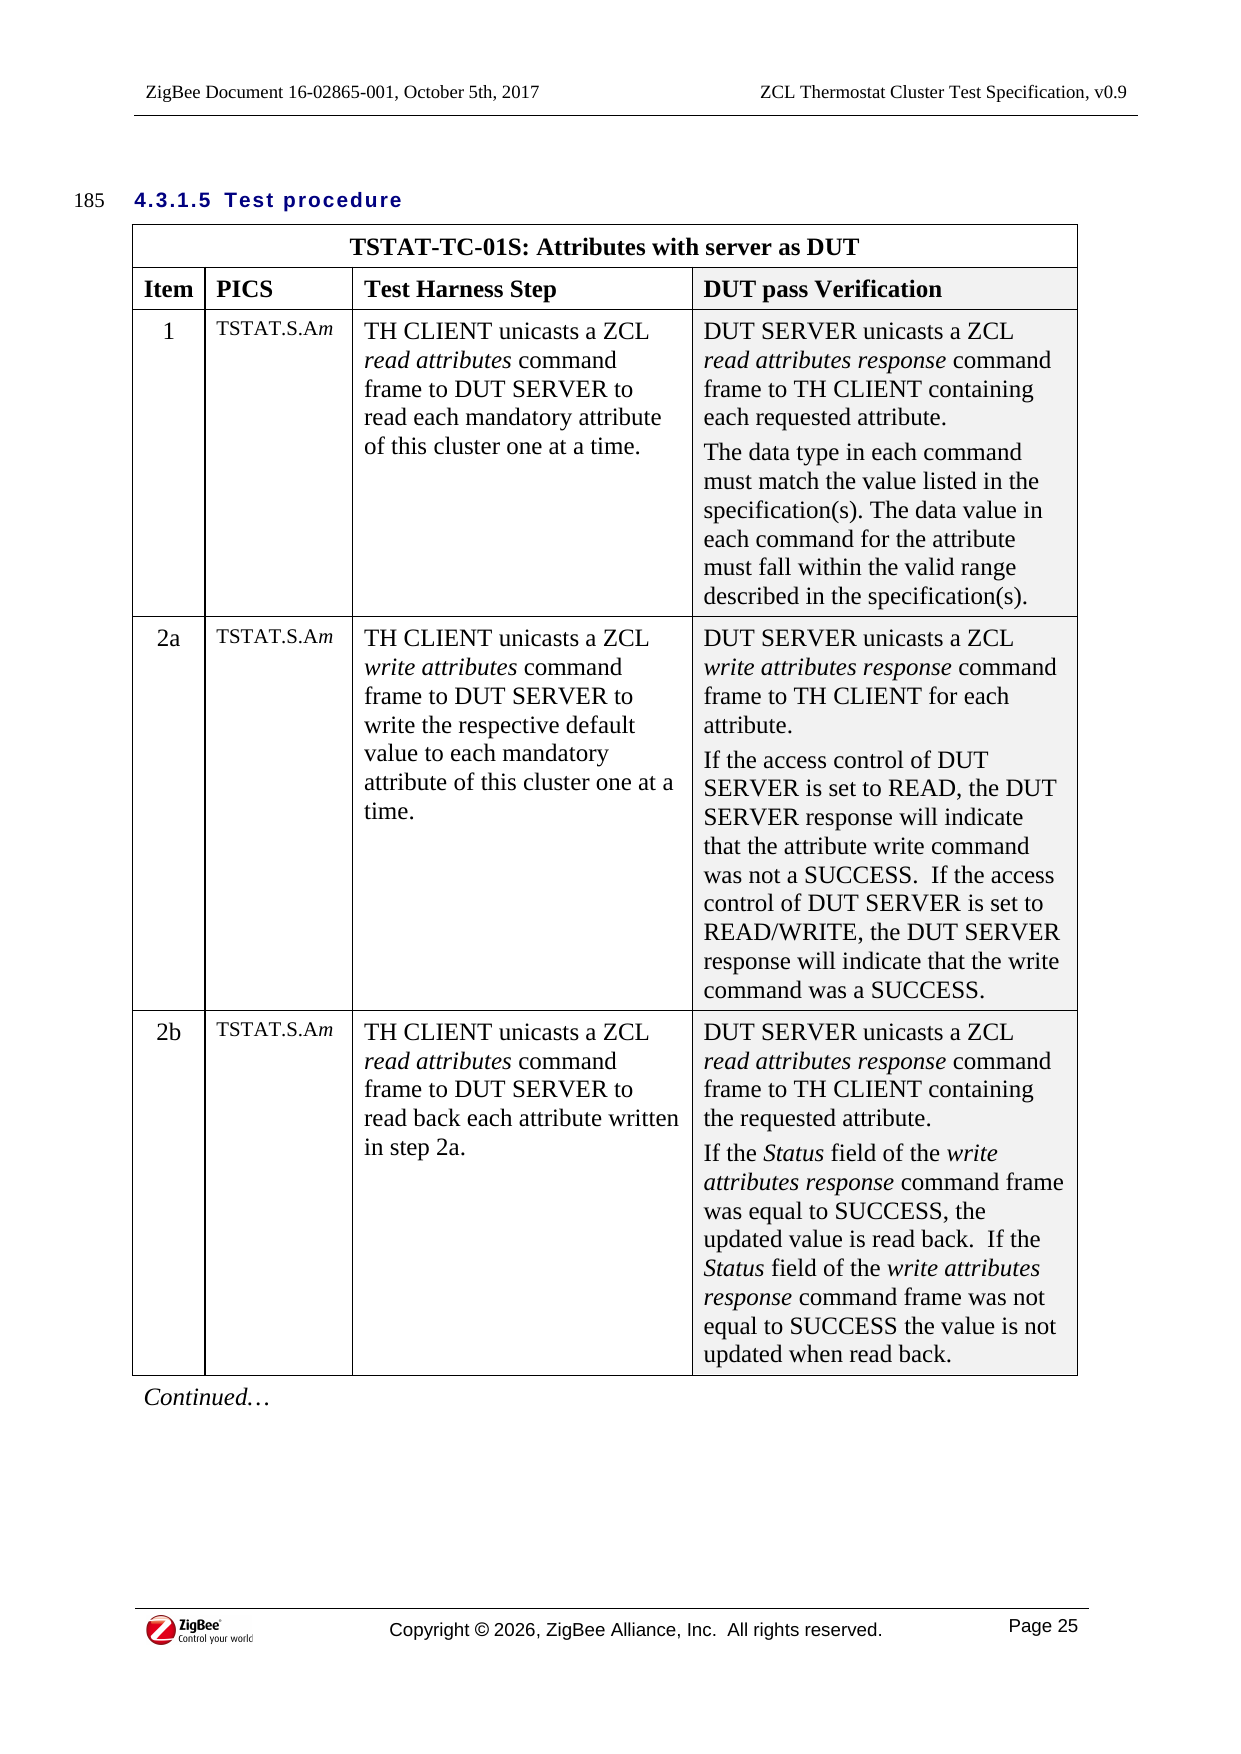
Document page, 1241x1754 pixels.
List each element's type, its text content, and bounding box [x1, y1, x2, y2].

table_cell DUT pass Verification [693, 268, 1077, 309]
table_cell TSTAT.S.Am [206, 310, 352, 616]
table_cell TH CLIENT unicasts a ZCL read attributes command frame to DUT SERVER to read back each attribute written in step 2a. [353, 1011, 692, 1374]
table_cell DUT SERVER unicasts a ZCL read attributes response command frame to TH CLIENT containing the requested attribute. If the Status field of the write attributes response command frame was equal to SUCCESS, the updated value is read back. If the Status field of the write attributes response command frame was not equal to SUCCESS the value is not updated when read back. [693, 1011, 1077, 1374]
table_cell DUT SERVER unicasts a ZCL read attributes response command frame to TH CLIENT containing each requested attribute. The data type in each command must match the value listed in the specification(s). The data value in each command for the attribute must fall within the valid range described in the specification(s). [693, 310, 1077, 616]
table_cell TSTAT.S.Am [206, 1011, 352, 1374]
table_cell 1 [133, 310, 204, 616]
table_cell Test Harness Step [353, 268, 692, 309]
table_cell DUT SERVER unicasts a ZCL write attributes response command frame to TH CLIENT for each attribute. If the access control of DUT SERVER is set to READ, the DUT SERVER response will indicate that the attribute write command was not a SUCCESS. If the access control of DUT SERVER is set to READ/WRITE, the DUT SERVER response will indicate that the write command was a SUCCESS. [693, 617, 1077, 1010]
table_cell TSTAT.S.Am [206, 617, 352, 1010]
picture [146, 1615, 253, 1645]
table_cell TH CLIENT unicasts a ZCL write attributes command frame to DUT SERVER to write the respective default value to each mandatory attribute of this cluster one at a time. [353, 617, 692, 1010]
table_cell TH CLIENT unicasts a ZCL read attributes command frame to DUT SERVER to read each mandatory attribute of this cluster one at a time. [353, 310, 692, 616]
table_cell PICS [206, 268, 352, 309]
subtitle Test procedure [134, 188, 1090, 212]
table_header TSTAT-TC-01S: Attributes with server as DUT [133, 225, 1077, 267]
table_cell Continued… [132, 1376, 1077, 1417]
table_cell 2a [133, 617, 204, 1010]
table_cell 2b [133, 1011, 204, 1374]
table_cell Item [133, 268, 204, 309]
